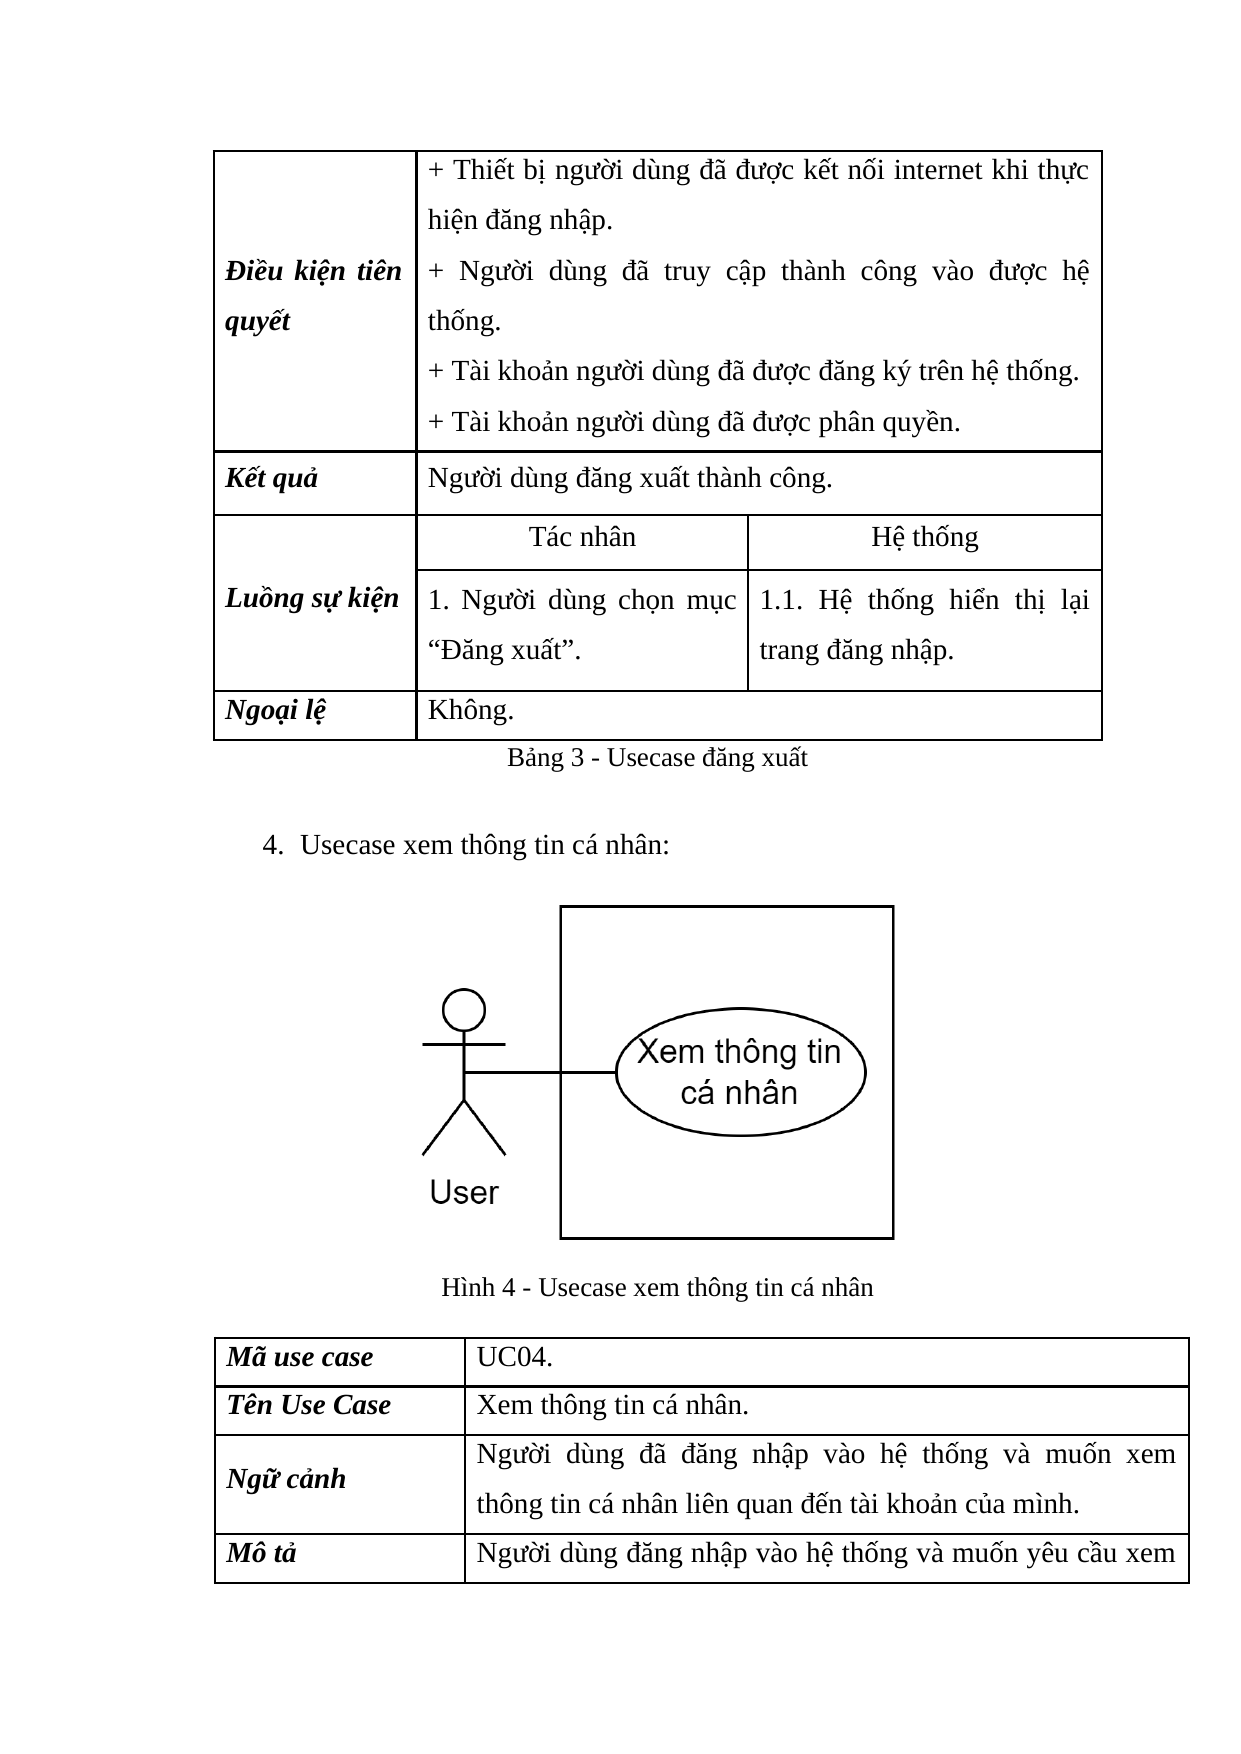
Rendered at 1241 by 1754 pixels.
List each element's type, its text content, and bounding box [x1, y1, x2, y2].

text Bảng 3 - Usecase đăng xuất [225, 741, 1090, 772]
table_cell Không. [418, 692, 1101, 739]
table_cell 1.1. Hệ thống hiển thị lại trang đăng nhập. [749, 571, 1101, 690]
table_header Mã use case [216, 1339, 464, 1385]
table_cell Hệ thống [749, 516, 1101, 569]
table_header UC04. [466, 1339, 1188, 1385]
list Usecase xem thông tin cá nhân: [262, 827, 1090, 861]
table_cell Người dùng đăng xuất thành công. [418, 453, 1101, 514]
text Hình 4 - Usecase xem thông tin cá nhân [225, 1271, 1090, 1302]
table_cell Người dùng đã đăng nhập vào hệ thống và muốn xem thông tin cá nhân liên quan đến tài khoản của mình. [466, 1436, 1188, 1533]
table_cell Mô tả [216, 1535, 464, 1582]
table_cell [466, 1535, 1188, 1582]
table_cell Tác nhân [418, 516, 747, 569]
table_cell Kết quả [215, 453, 415, 514]
table_cell + Thiết bị người dùng đã được kết nối internet khi thực hiện đăng nhập. + Người dùng đã truy cập thành công vào được hệ thống. + Tài khoản người dùng đã được đăng ký trên hệ thống. + Tài khoản người dùng đã được phân quyền. [418, 152, 1101, 450]
picture [393, 877, 922, 1267]
table_cell Điều kiện tiên quyết [215, 152, 415, 450]
table_cell Xem thông tin cá nhân. [466, 1388, 1188, 1434]
table_cell Ngoại lệ [215, 692, 415, 739]
table_cell Luồng sự kiện [215, 516, 415, 690]
table_cell Tên Use Case [216, 1388, 464, 1434]
table_cell 1. Người dùng chọn mục “Đăng xuất”. [418, 571, 747, 690]
table_cell Ngữ cảnh [216, 1436, 464, 1533]
